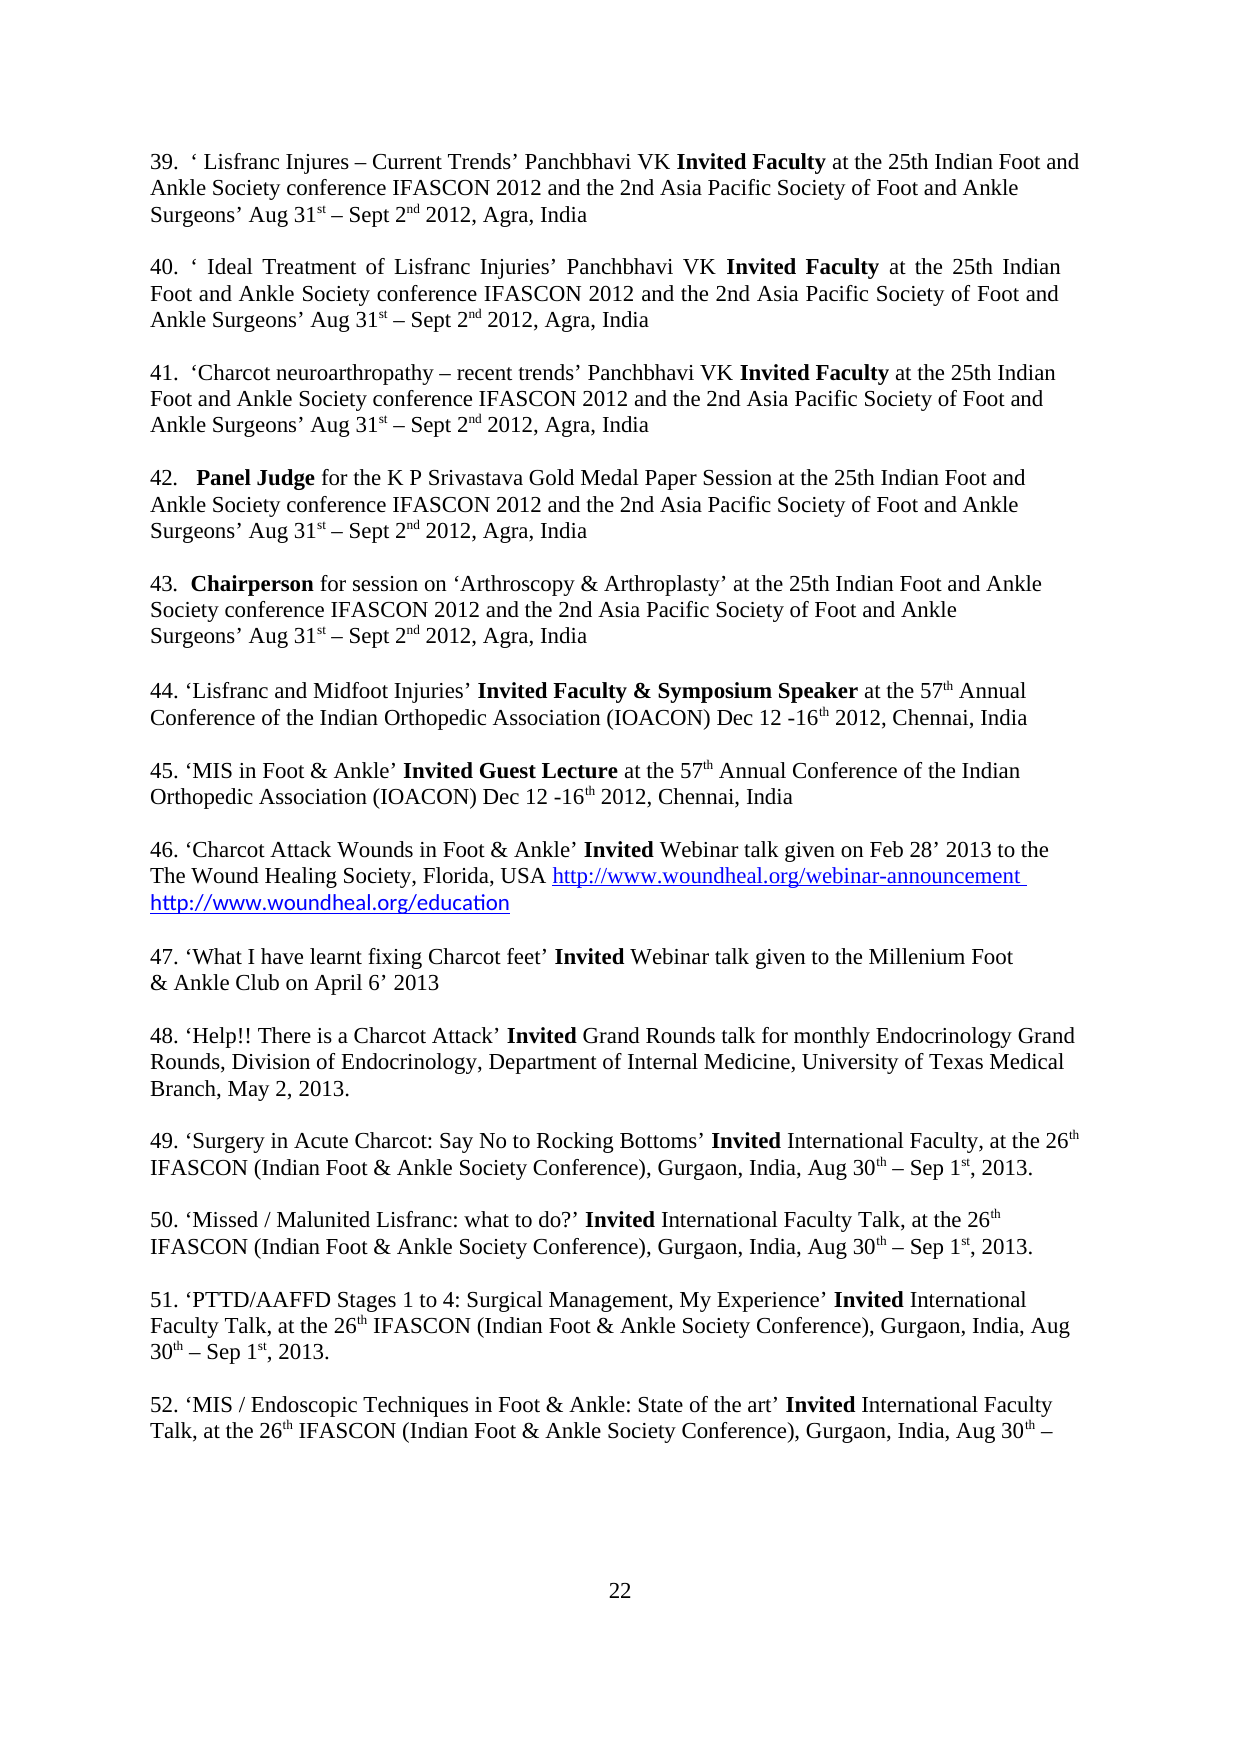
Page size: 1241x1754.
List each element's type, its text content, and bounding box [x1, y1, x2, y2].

list ‘ Lisfranc Injures – Current Trends’ Panchbhavi VK Invited Faculty at the 25th Indian Foot and Ankle Society conference IFASCON 2012 and the 2nd Asia Pacific Society of Foot and Ankle Surgeons’ Aug 31st – Sept 2nd 2012, Agra, India [150, 148, 1079, 227]
list Panel Judge for the K P Srivastava Gold Medal Paper Session at the 25th Indian Foot and Ankle Society conference IFASCON 2012 and the 2nd Asia Pacific Society of Foot and Ankle Surgeons’ Aug 31st – Sept 2nd 2012, Agra, India [150, 464, 1088, 543]
list ‘Charcot Attack Wounds in Foot & Ankle’ Invited Webinar talk given on Feb 28’ 2013 to the The Wound Healing Society, Florida, USA http://www.woundheal.org/webinar-announcement http://www.woundheal.org/education [150, 836, 1090, 916]
list ‘Charcot neuroarthropathy – recent trends’ Panchbhavi VK Invited Faculty at the 25th Indian Foot and Ankle Society conference IFASCON 2012 and the 2nd Asia Pacific Society of Foot and Ankle Surgeons’ Aug 31st – Sept 2nd 2012, Agra, India [150, 359, 1056, 438]
list ‘ Ideal Treatment of Lisfranc Injuries’ Panchbhavi VK Invited Faculty at the 25th Indian Foot and Ankle Society conference IFASCON 2012 and the 2nd Asia Pacific Society of Foot and Ankle Surgeons’ Aug 31st – Sept 2nd 2012, Agra, India [150, 253, 1061, 332]
list ‘PTTD/AAFFD Stages 1 to 4: Surgical Management, My Experience’ Invited International Faculty Talk, at the 26th IFASCON (Indian Foot & Ankle Society Conference), Gurgaon, India, Aug 30th – Sep 1st, 2013. [150, 1286, 1072, 1365]
list ‘Surgery in Acute Charcot: Say No to Rocking Bottoms’ Invited International Faculty, at the 26th IFASCON (Indian Foot & Ankle Society Conference), Gurgaon, India, Aug 30th – Sep 1st, 2013. [150, 1127, 1080, 1180]
list Chairperson for session on ‘Arthroscopy & Arthroplasty’ at the 25th Indian Foot and Ankle Society conference IFASCON 2012 and the 2nd Asia Pacific Society of Foot and Ankle Surgeons’ Aug 31st – Sept 2nd 2012, Agra, India [150, 570, 1056, 649]
list ‘MIS / Endoscopic Techniques in Foot & Ankle: State of the art’ Invited International Faculty Talk, at the 26th IFASCON (Indian Foot & Ankle Society Conference), Gurgaon, India, Aug 30th – [150, 1391, 1054, 1444]
list ‘What I have learnt fixing Charcot feet’ Invited Webinar talk given to the Millenium Foot & Ankle Club on April 6’ 2013 [150, 943, 1037, 996]
list ‘Help!! There is a Charcot Attack’ Invited Grand Rounds talk for monthly Endocrinology Grand Rounds, Division of Endocrinology, Department of Internal Medicine, University of Texas Medical Branch, May 2, 2013. [150, 1022, 1075, 1101]
list ‘Lisfranc and Midfoot Injuries’ Invited Faculty & Symposium Speaker at the 57th Annual Conference of the Indian Orthopedic Association (IOACON) Dec 12 -16th 2012, Chennai, India [150, 677, 1028, 730]
list ‘Missed / Malunited Lisfranc: what to do?’ Invited International Faculty Talk, at the 26th IFASCON (Indian Foot & Ankle Society Conference), Gurgaon, India, Aug 30th – Sep 1st, 2013. [150, 1207, 1035, 1259]
list ‘MIS in Foot & Ankle’ Invited Guest Lecture at the 57th Annual Conference of the Indian Orthopedic Association (IOACON) Dec 12 -16th 2012, Chennai, India [150, 757, 1021, 809]
